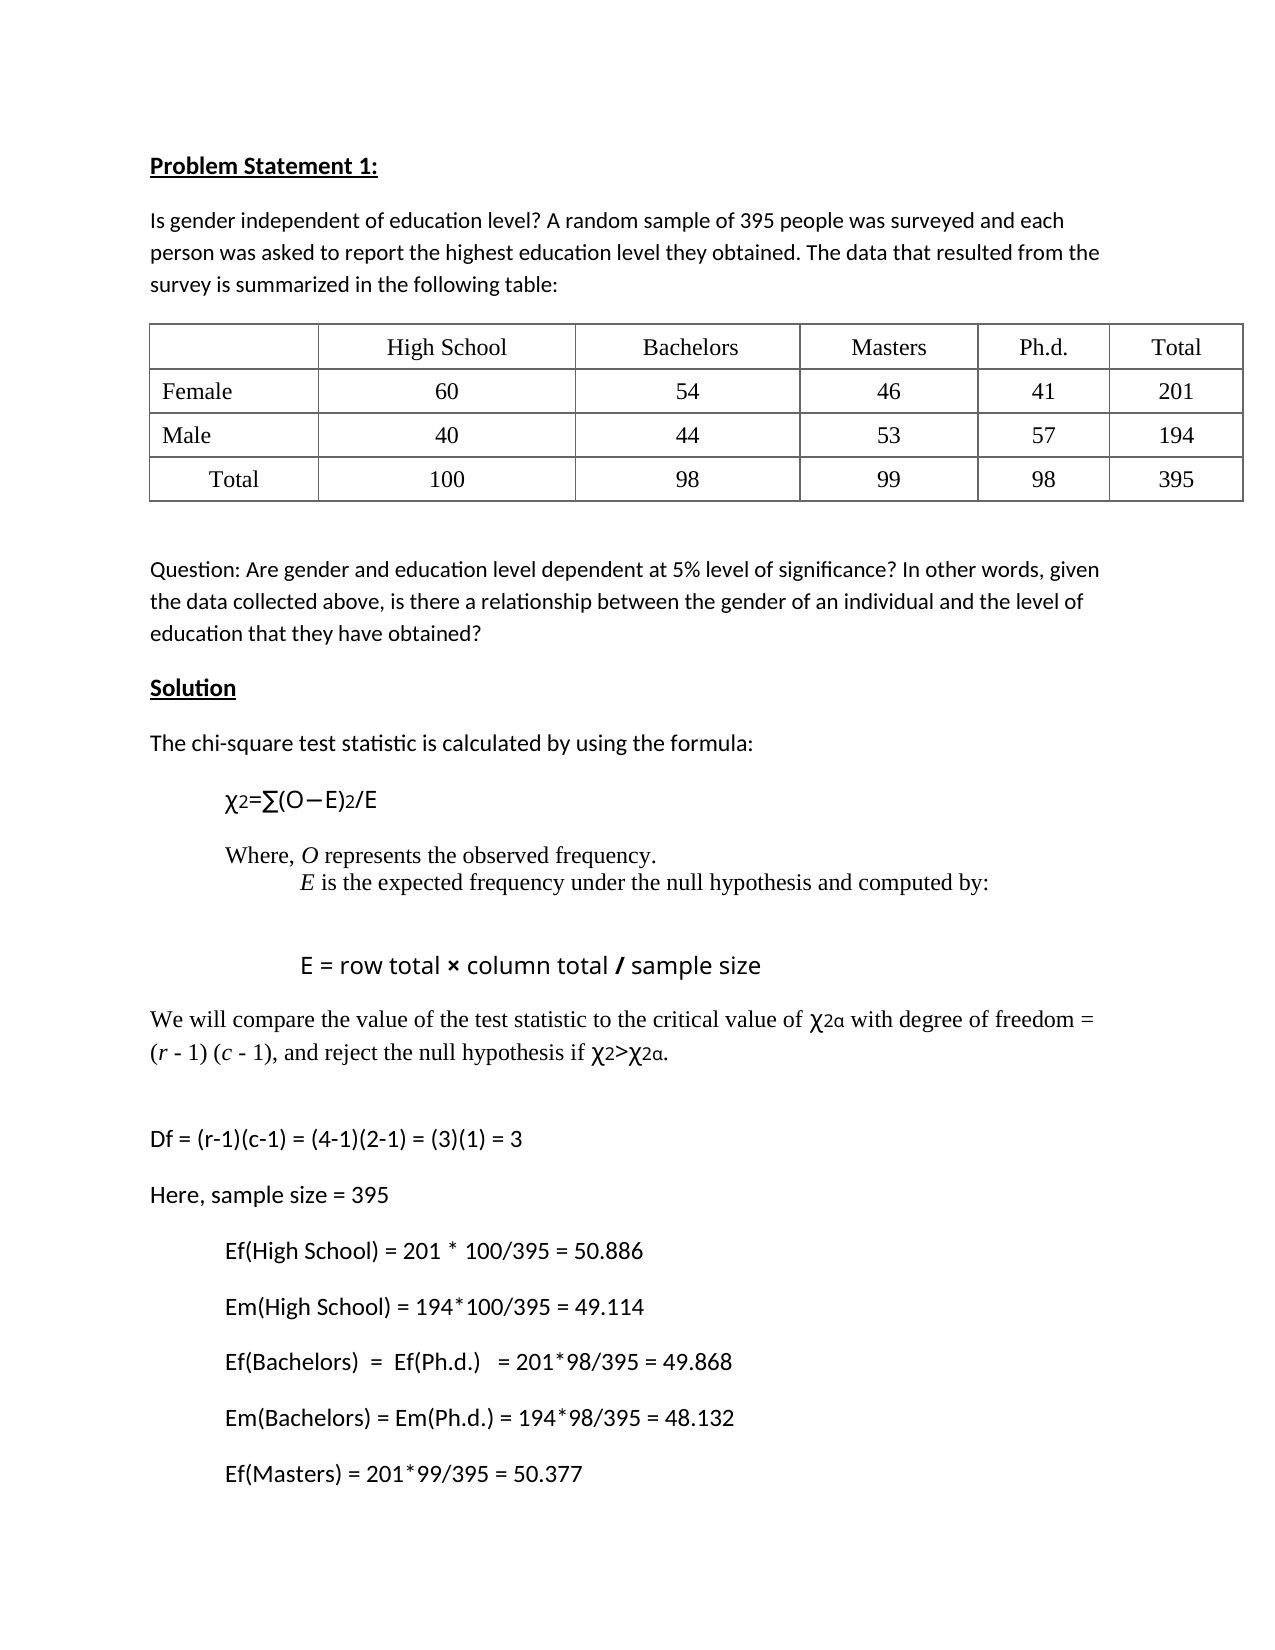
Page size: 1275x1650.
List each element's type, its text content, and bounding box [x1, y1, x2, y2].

text Where, O represents the observed frequency. [225, 841, 1125, 868]
table_header Masters [801, 325, 977, 368]
table_cell 41 [979, 370, 1109, 412]
table_header Bachelors [576, 325, 799, 368]
table_cell 54 [576, 370, 799, 412]
text Problem Statement 1: [150, 150, 1125, 181]
text Ef(High School) = 201 * 100/395 = 50.886 [150, 1235, 1125, 1265]
text We will compare the value of the test statistic to the critical value of χ2α with degree of freedom = (r - 1) (c - 1), and reject the null hypothesis if χ2>χ2α. [150, 1002, 1125, 1067]
table_cell 100 [319, 458, 575, 500]
table_header High School [319, 325, 575, 368]
table_header Ph.d. [979, 325, 1109, 368]
table_header [150, 325, 318, 368]
table_cell Female [150, 370, 318, 412]
table_cell 57 [979, 414, 1109, 456]
text E = row total × column total / sample size [225, 949, 1125, 981]
text The chi-square test statistic is calculated by using the formula: [150, 728, 1125, 757]
table_cell 201 [1110, 370, 1242, 412]
table_cell 98 [576, 458, 799, 500]
table_cell Male [150, 414, 318, 456]
table_cell 46 [801, 370, 977, 412]
text E is the expected frequency under the null hypothesis and computed by: [225, 868, 1125, 896]
table_header Total [1110, 325, 1242, 368]
table_cell 53 [801, 414, 977, 456]
table_cell 44 [576, 414, 799, 456]
text Is gender independent of education level? A random sample of 395 people was surveyed and each person was asked to report the highest education level they obtained. The data that resulted from the survey is summarized in the following table: [150, 206, 1125, 298]
table_cell 194 [1110, 414, 1242, 456]
table_cell 98 [979, 458, 1109, 500]
text Ef(Masters) = 201*99/395 = 50.377 [150, 1458, 1125, 1489]
text Em(Bachelors) = Em(Ph.d.) = 194*98/395 = 48.132 [150, 1402, 1125, 1433]
text Ef(Bachelors) = Ef(Ph.d.) = 201*98/395 = 49.868 [150, 1346, 1125, 1377]
text Df = (r-1)(c-1) = (4-1)(2-1) = (3)(1) = 3 [150, 1123, 1125, 1154]
text Solution [150, 672, 1125, 703]
text Question: Are gender and education level dependent at 5% level of significance? In other words, given the data collected above, is there a relationship between the gender of an individual and the level of education that they have obtained? [150, 555, 1125, 647]
table_cell 60 [319, 370, 575, 412]
text Here, sample size = 395 [150, 1179, 1125, 1209]
text Em(High School) = 194*100/395 = 49.114 [150, 1291, 1125, 1321]
table_cell Total [150, 458, 318, 500]
table_cell 395 [1110, 458, 1242, 500]
text χ2=∑(O−E)2/E [150, 783, 1125, 815]
table_cell 99 [801, 458, 977, 500]
table_cell 40 [319, 414, 575, 456]
